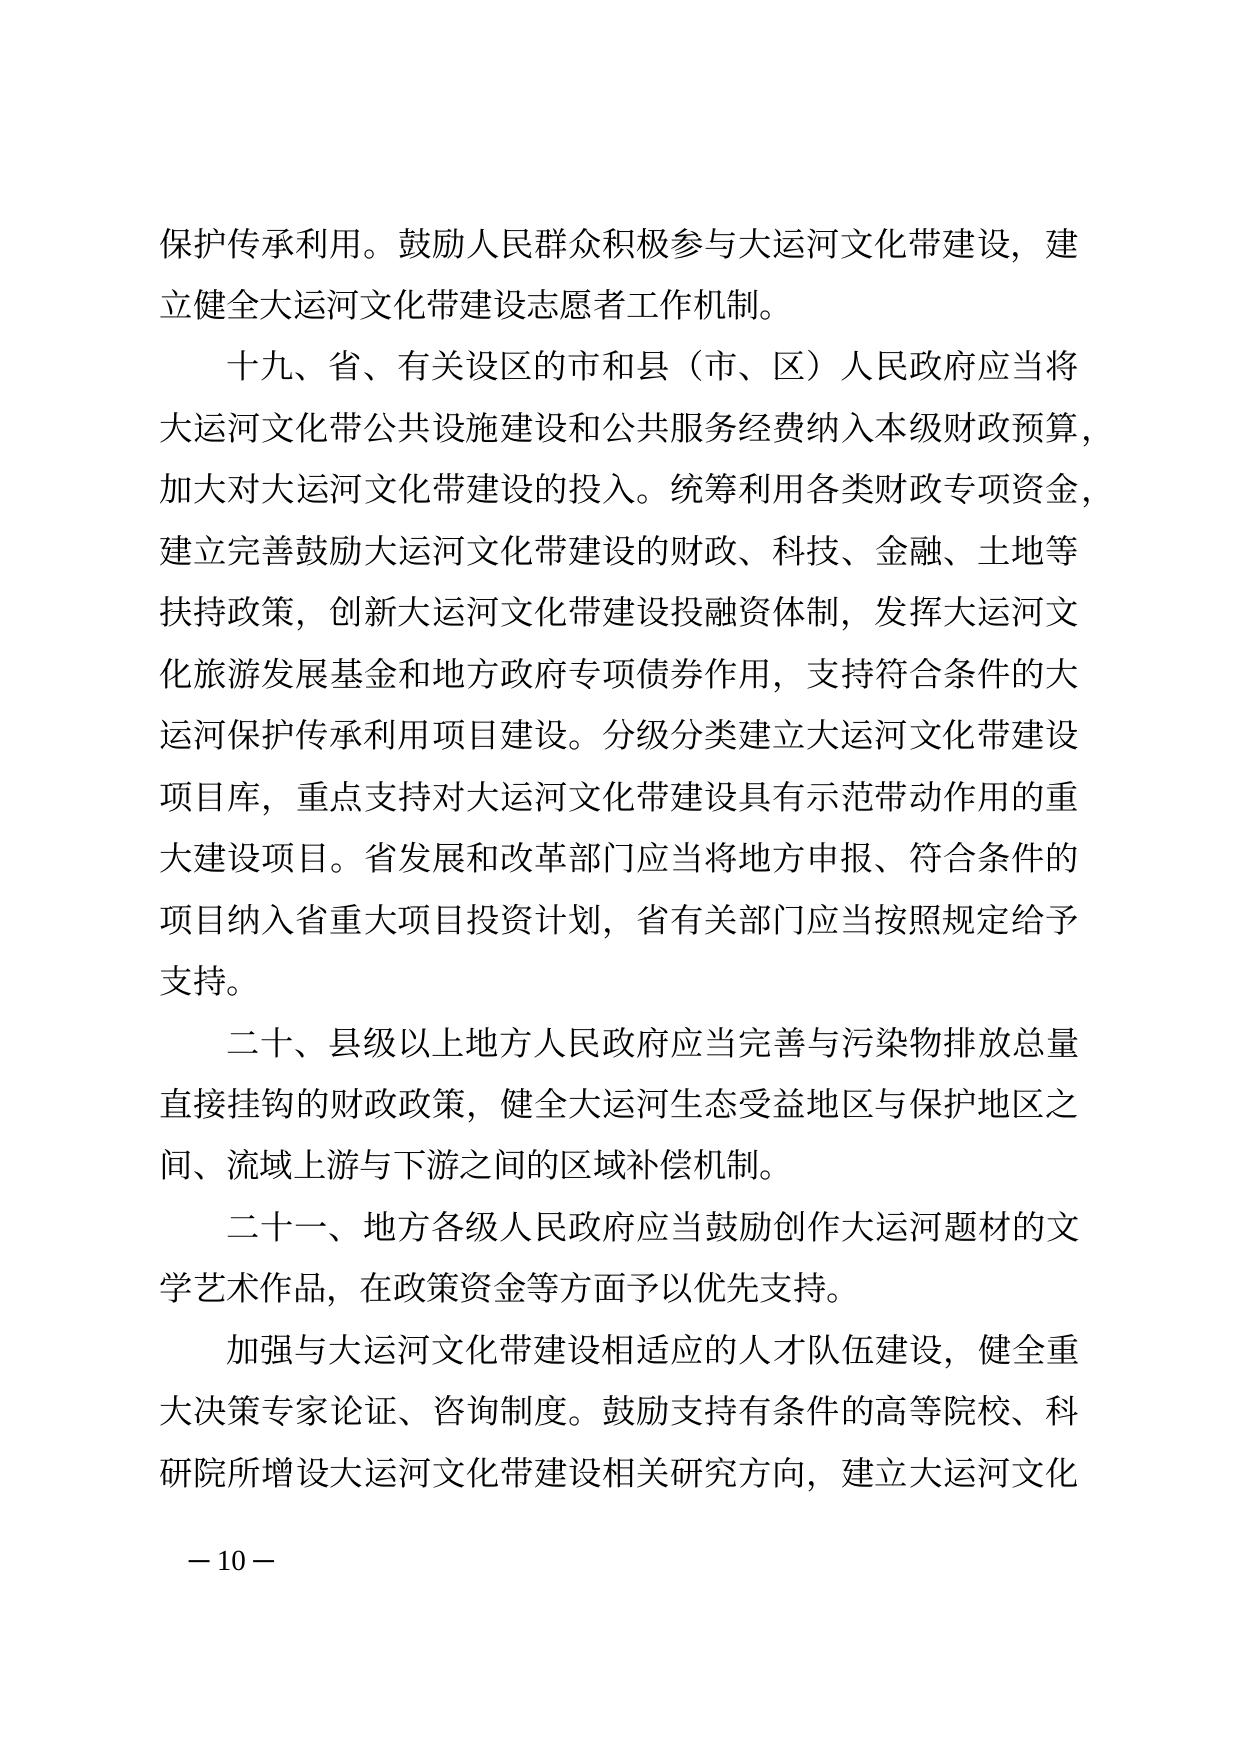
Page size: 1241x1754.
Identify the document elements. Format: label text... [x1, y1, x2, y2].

text 十九、省、有关设区的市和县（市、区）人民政府应当将大运河文化带公共设施建设和公共服务经费纳入本级财政预算，加大对大运河文化带建设的投入。统筹利用各类财政专项资金，建立完善鼓励大运河文化带建设的财政、科技、金融、土地等扶持政策，创新大运河文化带建设投融资体制，发挥大运河文化旅游发展基金和地方政府专项债券作用，支持符合条件的大运河保护传承利用项目建设。分级分类建立大运河文化带建设项目库，重点支持对大运河文化带建设具有示范带动作用的重大建设项目。省发展和改革部门应当将地方申报、符合条件的项目纳入省重大项目投资计划，省有关部门应当按照规定给予支持。 [159, 330, 1081, 1006]
text 二十一、地方各级人民政府应当鼓励创作大运河题材的文学艺术作品，在政策资金等方面予以优先支持。 [159, 1190, 1081, 1313]
text 二十、县级以上地方人民政府应当完善与污染物排放总量直接挂钩的财政政策，健全大运河生态受益地区与保护地区之间、流域上游与下游之间的区域补偿机制。 [159, 1006, 1081, 1190]
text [159, 1313, 1081, 1497]
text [159, 207, 1081, 330]
